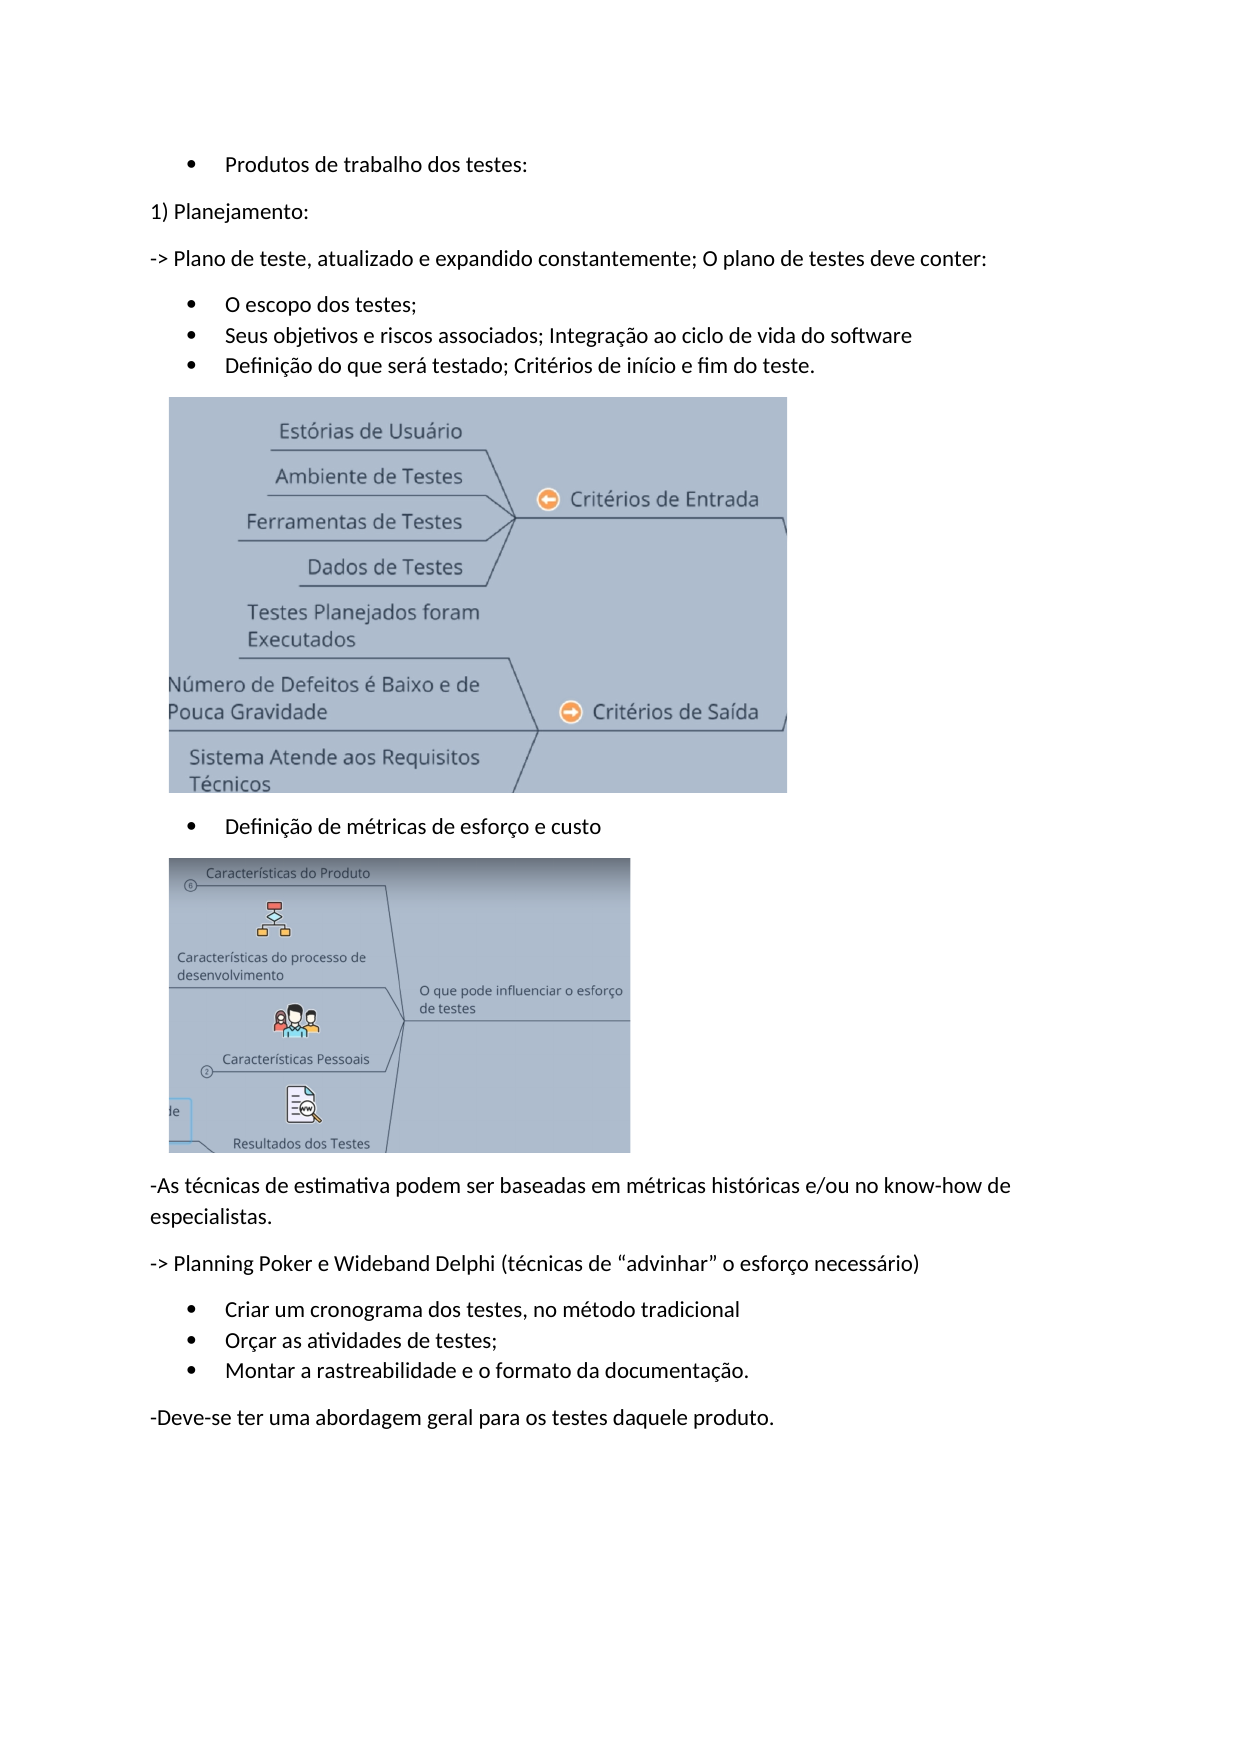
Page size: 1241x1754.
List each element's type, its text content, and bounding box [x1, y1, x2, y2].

list Seus objetivos e riscos associados; Integração ao ciclo de vida do software [187, 321, 1090, 349]
text -> Plano de teste, atualizado e expandido constantemente; O plano de testes deve conter: [150, 244, 1090, 272]
text 1) Planejamento: [150, 197, 1090, 225]
list O escopo dos testes; [187, 291, 1090, 319]
text -As técnicas de estimativa podem ser baseadas em métricas históricas e/ou no know-how de especialistas. [150, 1172, 1090, 1230]
list Criar um cronograma dos testes, no método tradicional [187, 1296, 1090, 1324]
list Produtos de trabalho dos testes: [187, 150, 1090, 178]
list Definição do que será testado; Critérios de início e fim do teste. [187, 351, 1090, 379]
text -Deve-se ter uma abordagem geral para os testes daquele produto. [150, 1403, 1090, 1431]
list Orçar as atividades de testes; [187, 1326, 1090, 1354]
text -> Planning Poker e Wideband Delphi (técnicas de “advinhar” o esforço necessário) [150, 1249, 1090, 1277]
list Definição de métricas de esforço e custo [187, 812, 1090, 840]
list Montar a rastreabilidade e o formato da documentação. [187, 1356, 1090, 1384]
